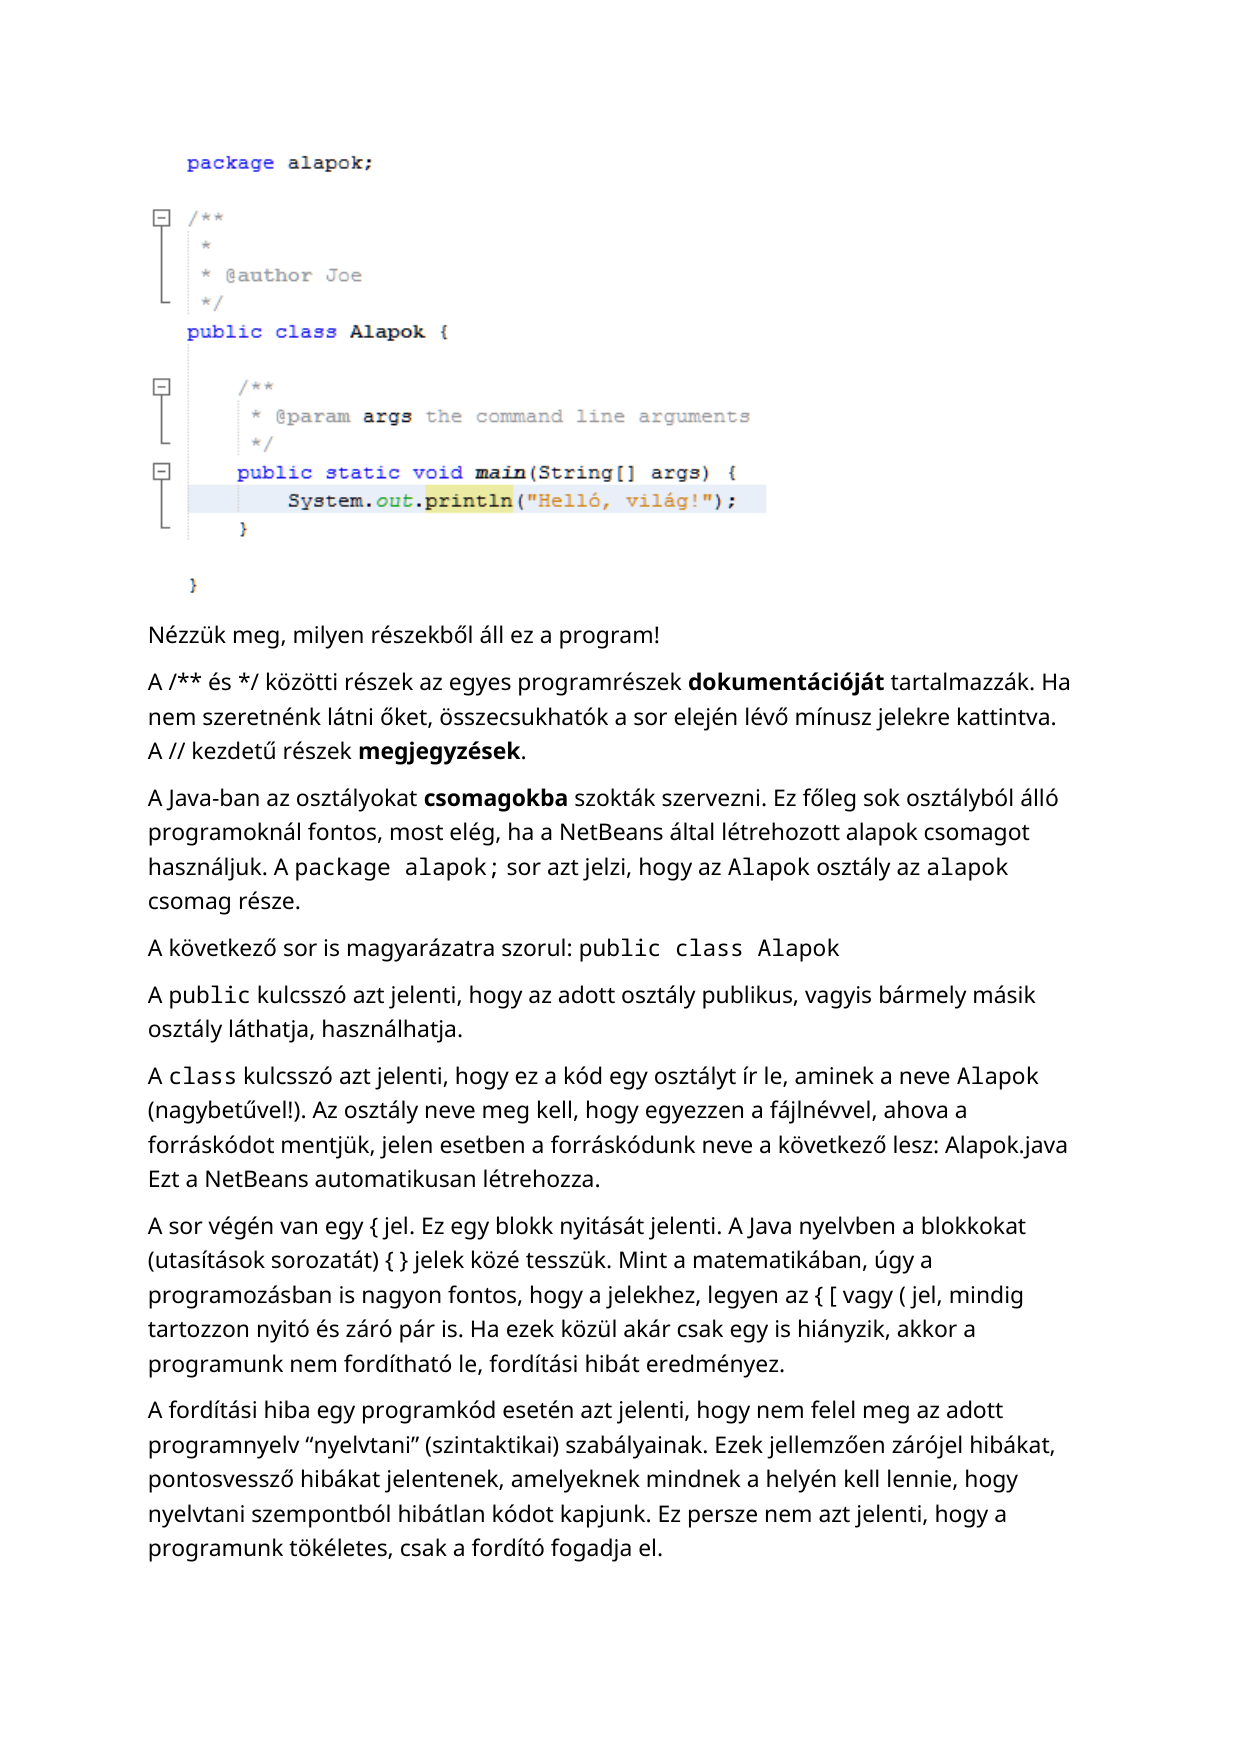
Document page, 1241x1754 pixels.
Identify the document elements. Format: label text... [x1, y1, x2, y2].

text A következő sor is magyarázatra szorul: public class Alapok [148, 932, 1093, 963]
text A class kulcsszó azt jelenti, hogy ez a kód egy osztályt ír le, aminek a neve Alapok (nagybetűvel!). Az osztály neve meg kell, hogy egyezzen a fájlnévvel, ahova a forráskódot mentjük, jelen esetben a forráskódunk neve a következő lesz: Alapok.java Ezt a NetBeans automatikusan létrehozza. [148, 1060, 1093, 1194]
text A public kulcsszó azt jelenti, hogy az adott osztály publikus, vagyis bármely másik osztály láthatja, használhatja. [148, 979, 1093, 1044]
picture [147, 147, 767, 604]
text A Java-ban az osztályokat csomagokba szokták szervezni. Ez főleg sok osztályból álló programoknál fontos, most elég, ha a NetBeans által létrehozott alapok csomagot használjuk. A package alapok; sor azt jelzi, hogy az Alapok osztály az alapok csomag része. [148, 782, 1093, 916]
text A fordítási hiba egy programkód esetén azt jelenti, hogy nem felel meg az adott programnyelv “nyelvtani” (szintaktikai) szabályainak. Ezek jellemzően zárójel hibákat, pontosvessző hibákat jelentenek, amelyeknek mindnek a helyén kell lennie, hogy nyelvtani szempontból hibátlan kódot kapjunk. Ez persze nem azt jelenti, hogy a programunk tökéletes, csak a fordító fogadja el. [148, 1394, 1093, 1563]
text A /** és */ közötti részek az egyes programrészek dokumentációját tartalmazzák. Ha nem szeretnénk látni őket, összecsukhatók a sor elején lévő mínusz jelekre kattintva. A // kezdetű részek megjegyzések. [148, 666, 1093, 766]
text Nézzük meg, milyen részekből áll ez a program! [148, 619, 1093, 651]
text A sor végén van egy { jel. Ez egy blokk nyitását jelenti. A Java nyelvben a blokkokat (utasítások sorozatát) { } jelek közé tesszük. Mint a matematikában, úgy a programozásban is nagyon fontos, hogy a jelekhez, legyen az { [ vagy ( jel, mindig tartozzon nyitó és záró pár is. Ha ezek közül akár csak egy is hiányzik, akkor a programunk nem fordítható le, fordítási hibát eredményez. [148, 1210, 1093, 1379]
